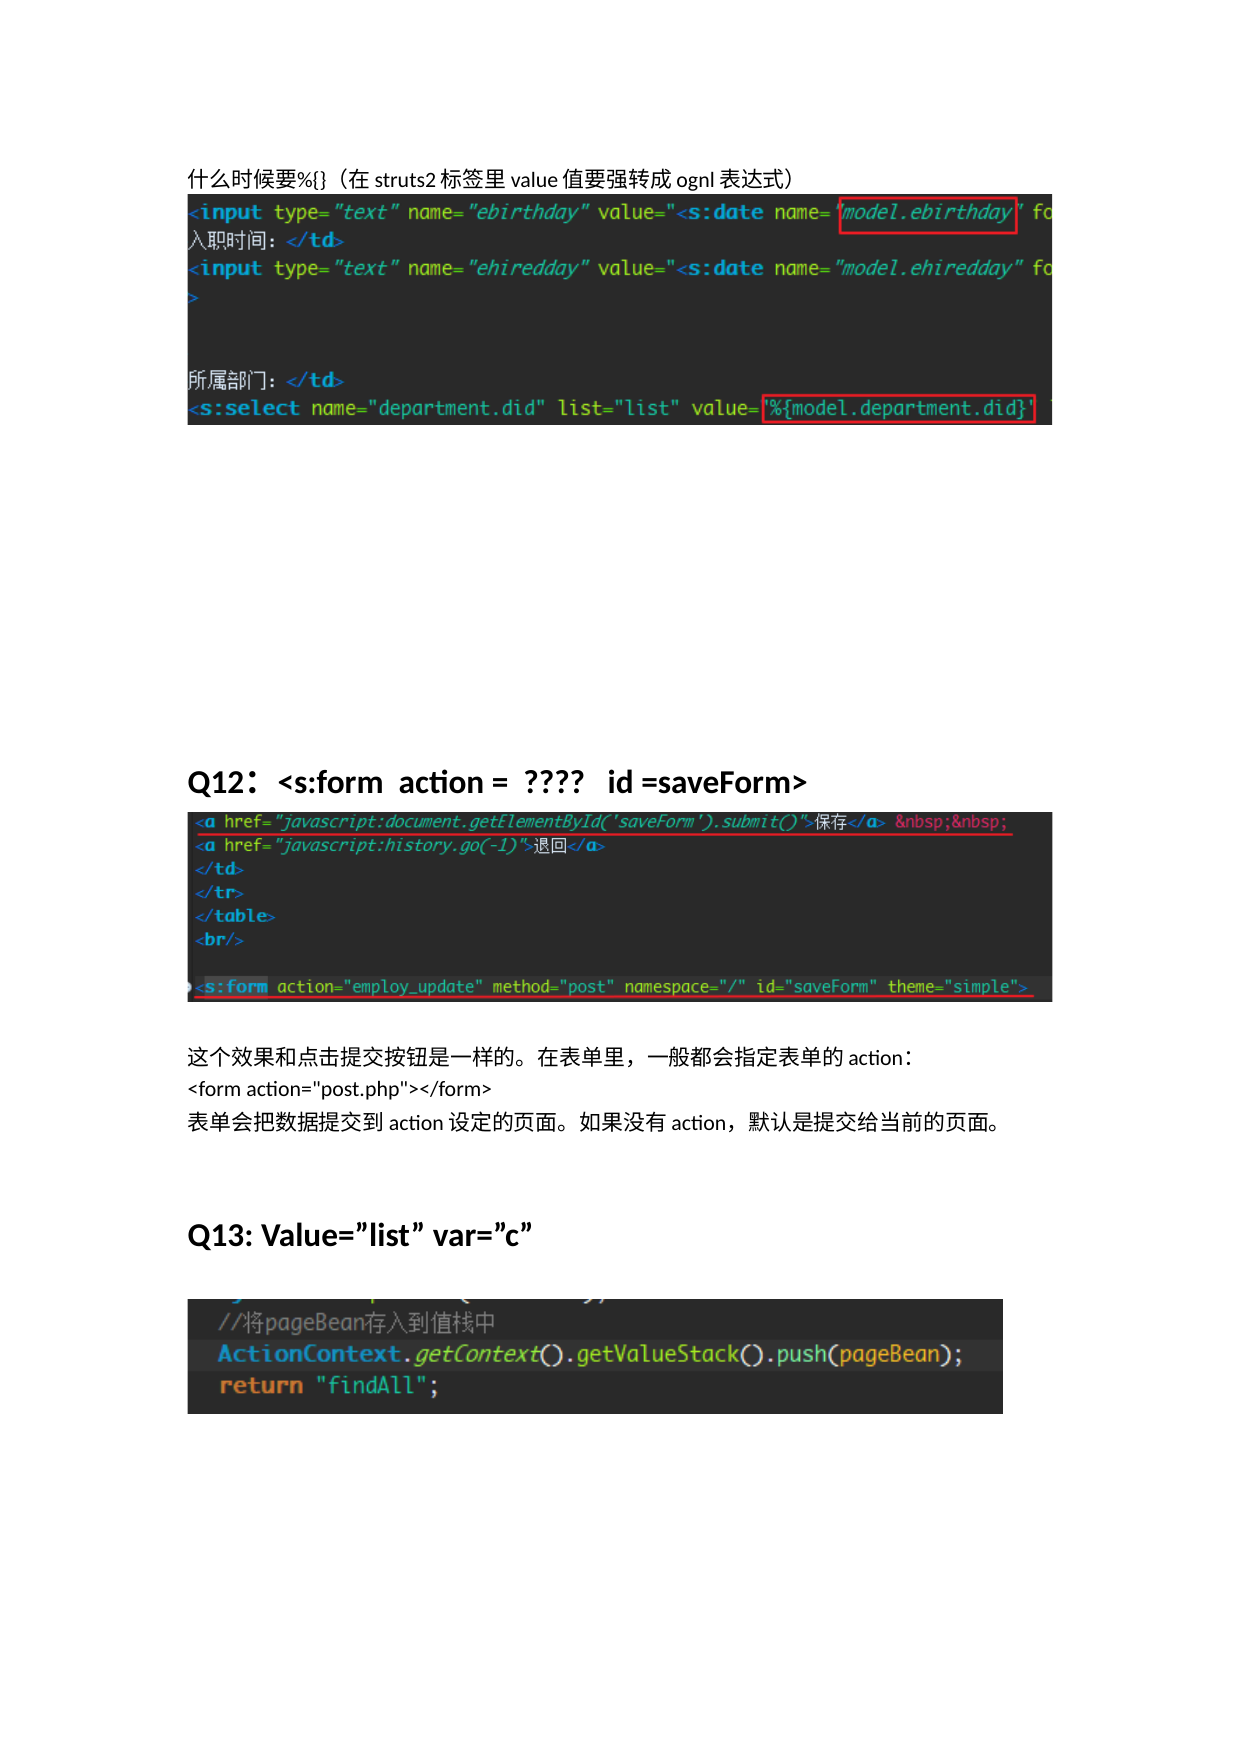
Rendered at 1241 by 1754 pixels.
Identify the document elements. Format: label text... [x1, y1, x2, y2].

text <form action="post.php"></form> [187, 1072, 1053, 1104]
text Q13: Value=”list” var=”c” [187, 1202, 1053, 1267]
text 表单会把数据提交到action设定的页面。如果没有action，默认是提交给当前的页面。 [187, 1104, 1053, 1137]
picture [187, 812, 1053, 1002]
picture [187, 1299, 1003, 1414]
text 什么时候要%{}（在struts2标签里value值要强转成ognl表达式） [187, 162, 1053, 194]
text 这个效果和点击提交按钮是一样的。在表单里，一般都会指定表单的action： [187, 1039, 1053, 1072]
text Q12：<s:form action = ???? id =saveForm> [187, 747, 1053, 812]
picture [187, 194, 1053, 425]
